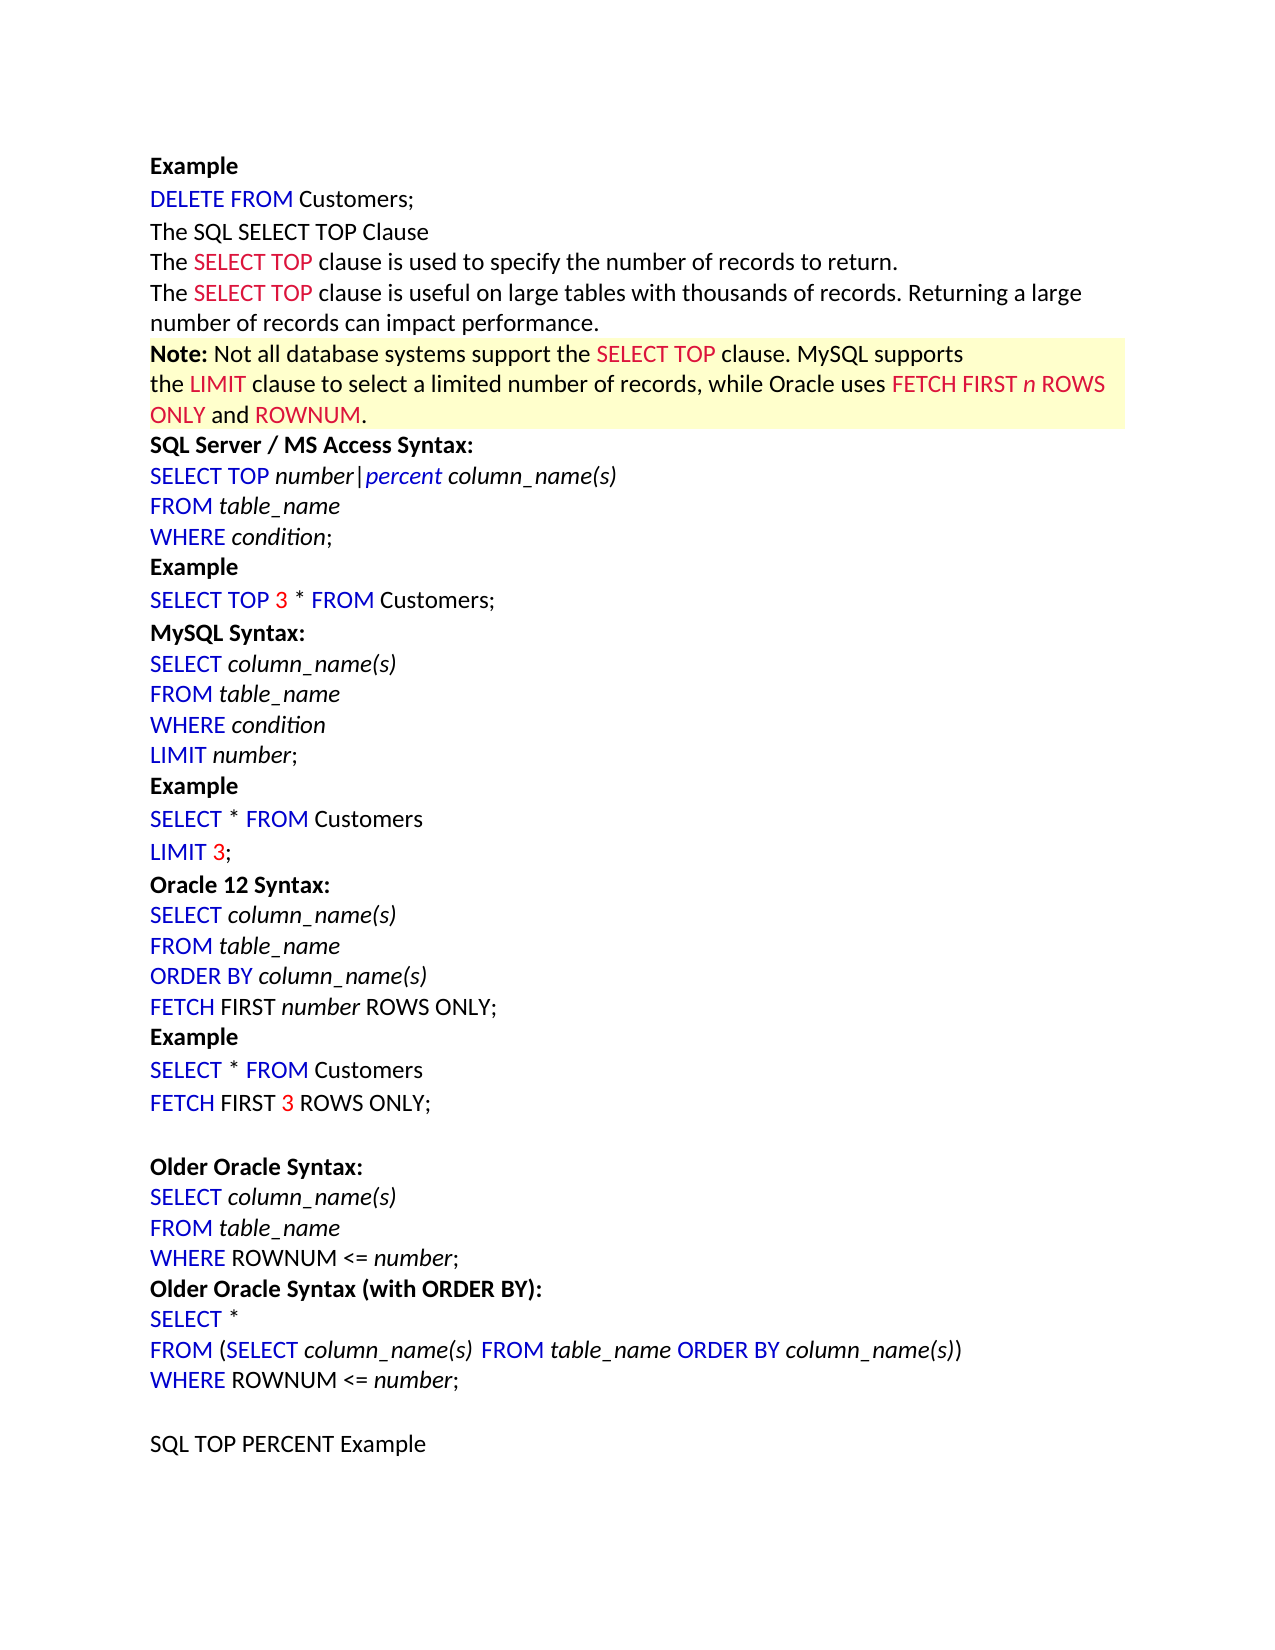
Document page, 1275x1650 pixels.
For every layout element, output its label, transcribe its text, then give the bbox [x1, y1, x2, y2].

subtitle The SQL SELECT TOP Clause [150, 216, 1125, 246]
text SQL Server / MS Access Syntax: [150, 429, 1125, 460]
text DELETE FROM Customers; [150, 183, 1125, 213]
text Older Oracle Syntax: [150, 1151, 1125, 1181]
text SELECT TOP number|percent column_name(s) FROM table_name WHERE condition; [150, 460, 1125, 552]
text SELECT * FROM (SELECT column_name(s) FROM table_name ORDER BY column_name(s)) WHERE ROWNUM <= number; [150, 1303, 1125, 1395]
text Note: Not all database systems support the SELECT TOP clause. MySQL supports the LIMIT clause to select a limited number of records, while Oracle uses FETCH FIRST n ROWS ONLY and ROWNUM. [150, 338, 1125, 429]
text Oracle 12 Syntax: [150, 869, 1125, 899]
subtitle Example [150, 552, 1125, 582]
text The SELECT TOP clause is useful on large tables with thousands of records. Returning a large number of records can impact performance. [150, 277, 1125, 338]
text SELECT TOP 3 * FROM Customers; [150, 584, 1125, 615]
text SELECT column_name(s) FROM table_name WHERE ROWNUM <= number; [150, 1181, 1125, 1273]
text Older Oracle Syntax (with ORDER BY): [150, 1273, 1125, 1303]
text SELECT * FROM Customers FETCH FIRST 3 ROWS ONLY; [150, 1054, 1125, 1118]
text MySQL Syntax: [150, 617, 1125, 648]
subtitle Example [150, 770, 1125, 801]
text The SELECT TOP clause is used to specify the number of records to return. [150, 246, 1125, 277]
text SELECT * FROM Customers LIMIT 3; [150, 803, 1125, 866]
text SELECT column_name(s) FROM table_name WHERE condition LIMIT number; [150, 648, 1125, 770]
subtitle Example [150, 150, 1125, 181]
subtitle SQL TOP PERCENT Example [150, 1428, 1125, 1458]
subtitle Example [150, 1021, 1125, 1052]
text SELECT column_name(s) FROM table_name ORDER BY column_name(s) FETCH FIRST number ROWS ONLY; [150, 899, 1125, 1021]
